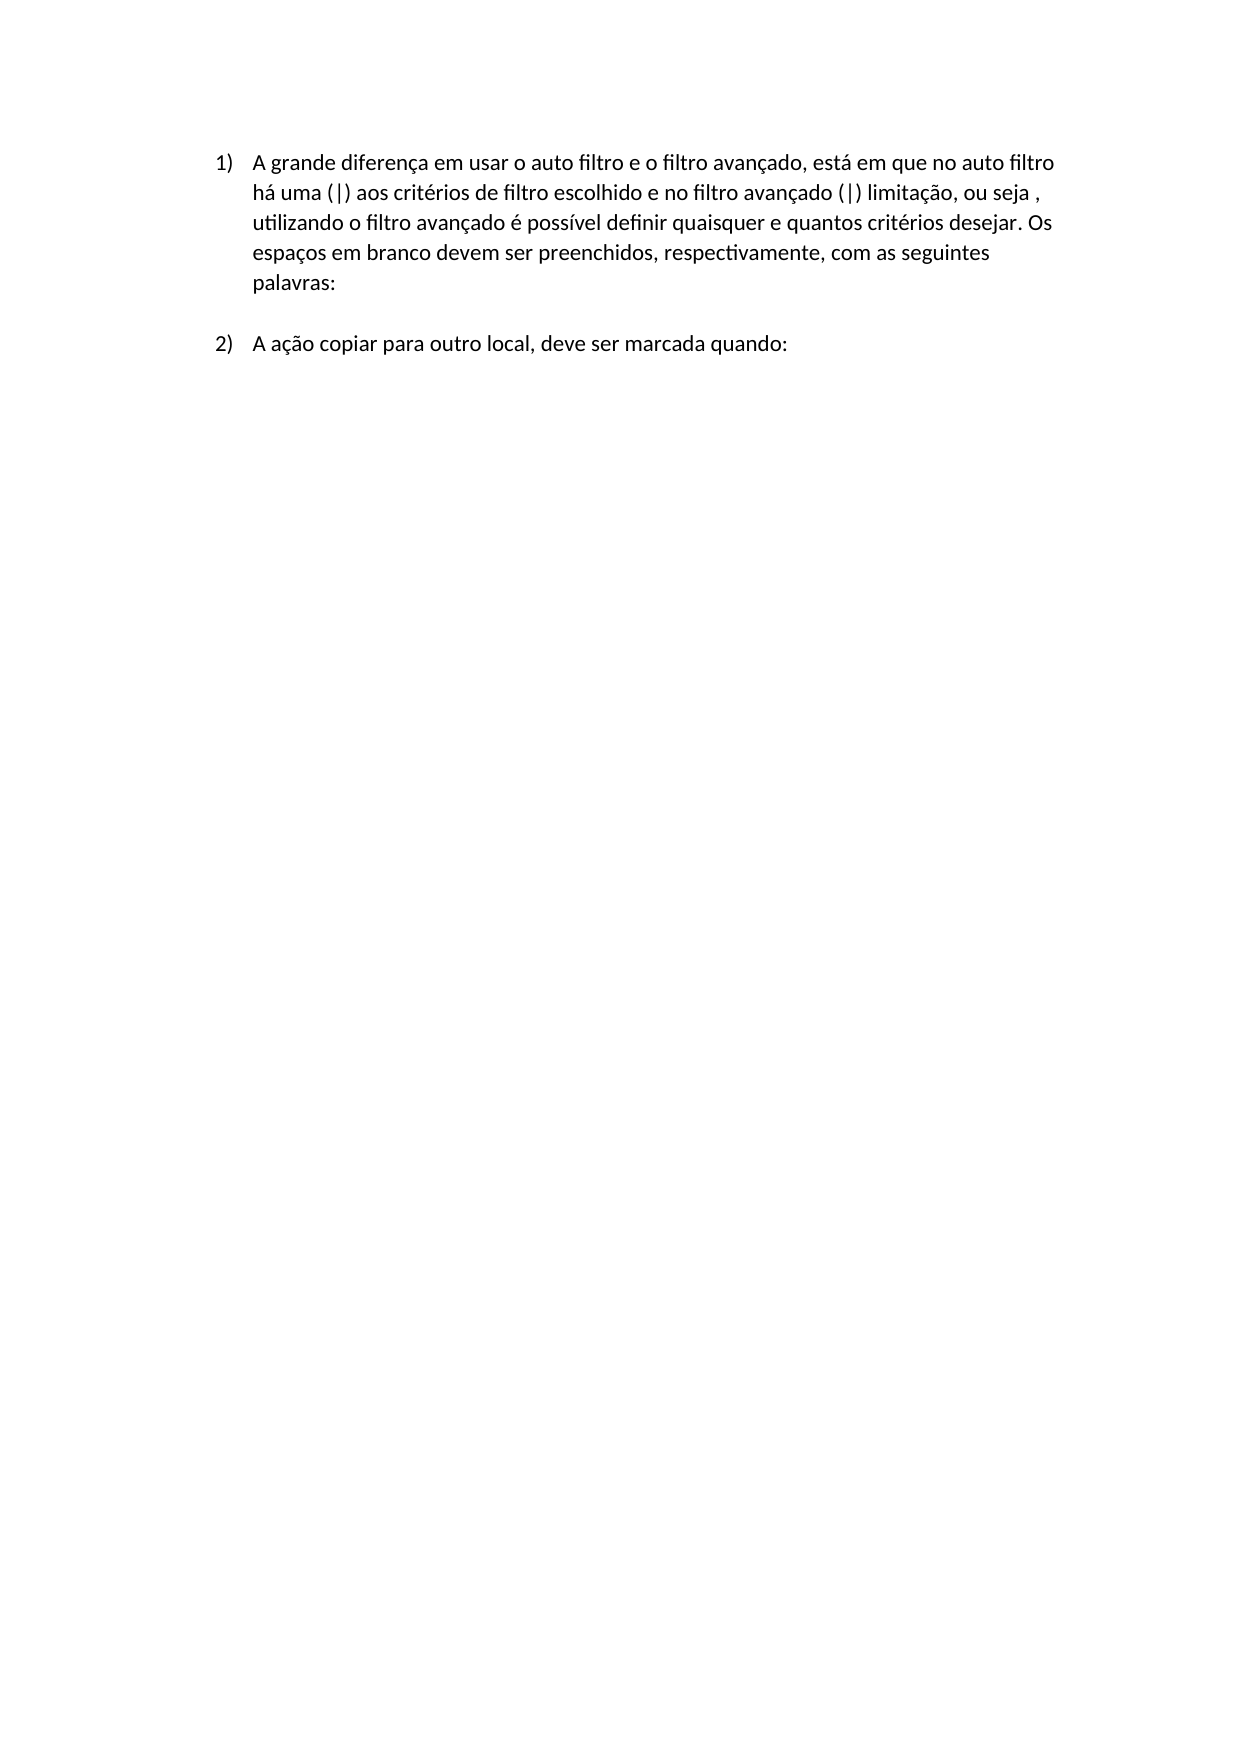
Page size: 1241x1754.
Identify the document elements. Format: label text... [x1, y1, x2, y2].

list A grande diferença em usar o auto filtro e o filtro avançado, está em que no auto filtro há uma (|) aos critérios de filtro escolhido e no filtro avançado (|) limitação, ou seja , utilizando o filtro avançado é possível definir quaisquer e quantos critérios desejar. Os espaços em branco devem ser preenchidos, respectivamente, com as seguintes palavras: [215, 148, 1063, 327]
list A ação copiar para outro local, deve ser marcada quando: [215, 329, 1063, 357]
